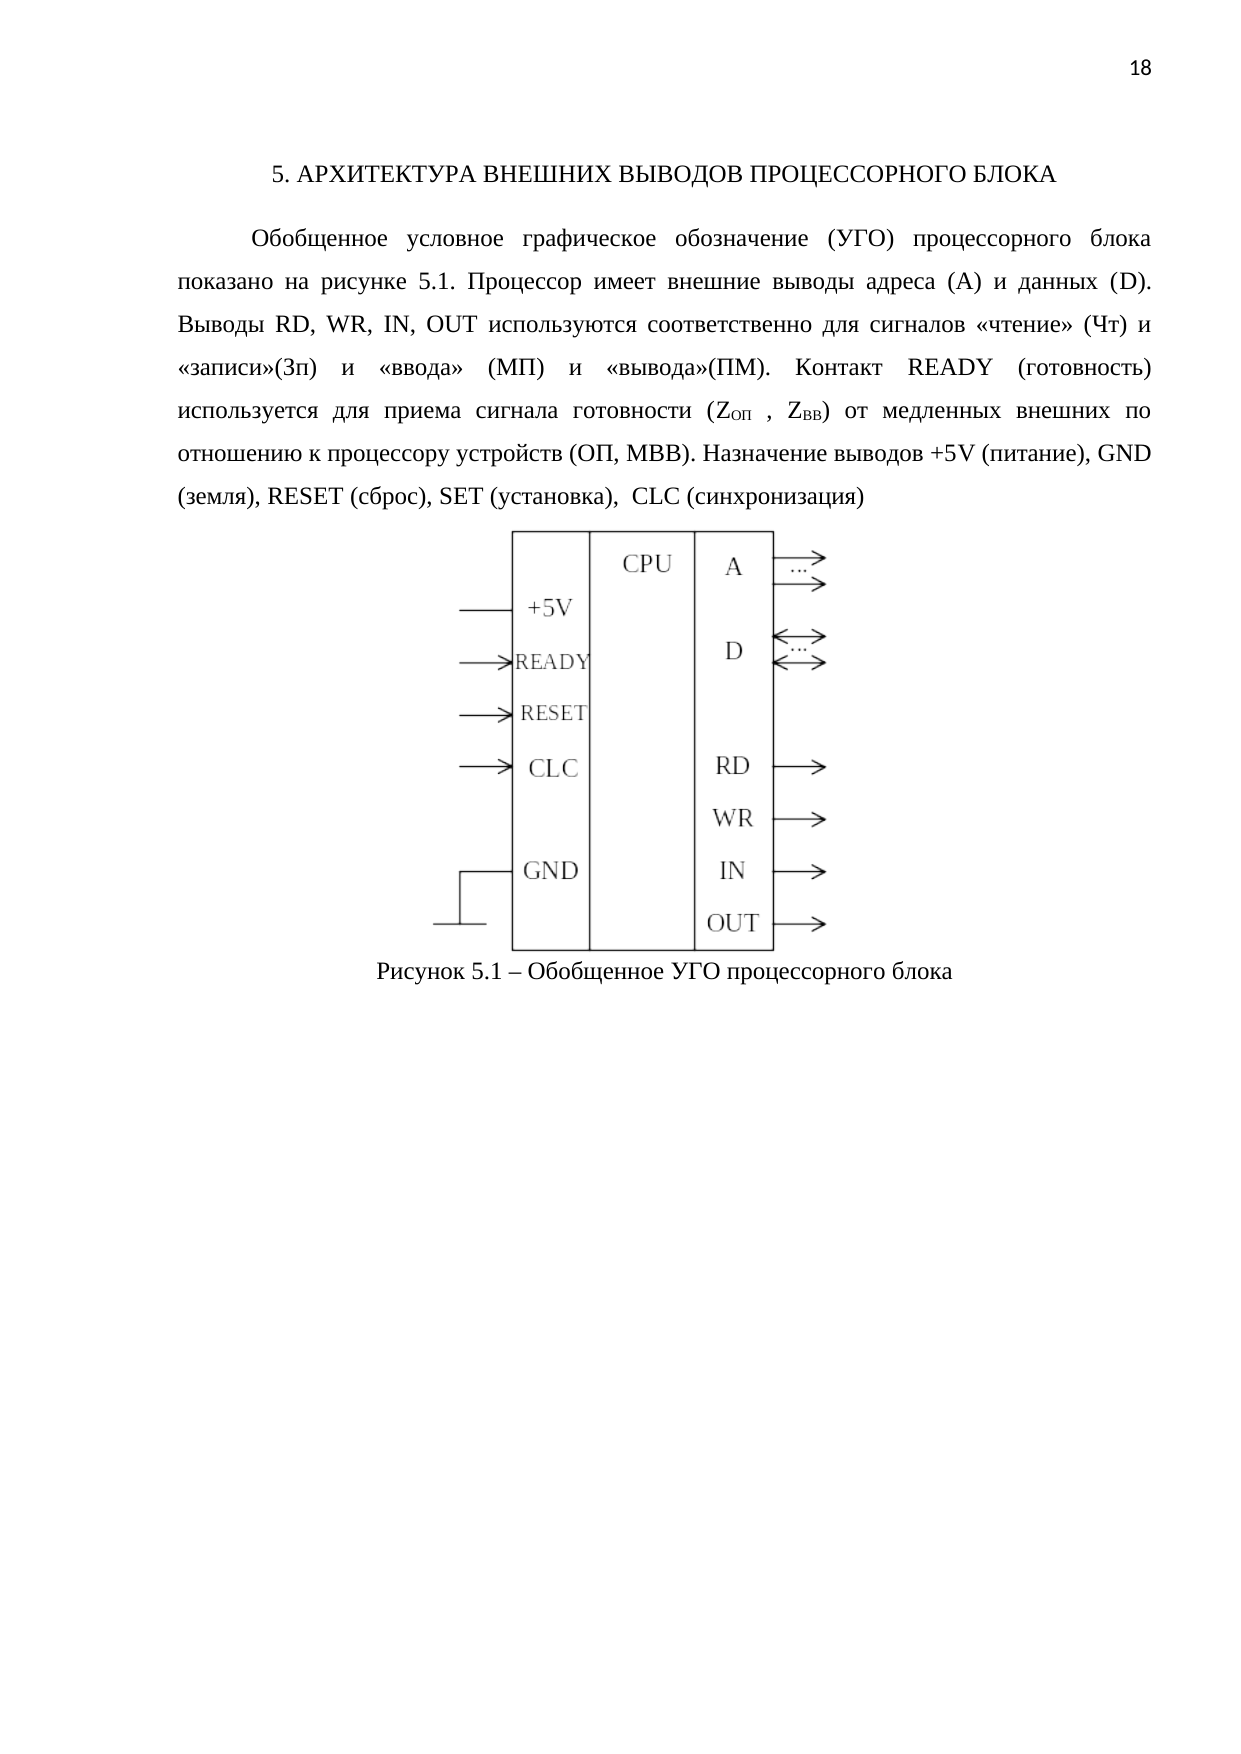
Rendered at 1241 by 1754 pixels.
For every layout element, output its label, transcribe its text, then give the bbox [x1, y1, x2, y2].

text 5. АРХИТЕКТУРА ВНЕШНИХ ВЫВОДОВ ПРОЦЕССОРНОГО БЛОКА [177, 159, 1152, 187]
text Обобщенное условное графическое обозначение (УГО) процессорного блока показано на рисунке 5.1. Процессор имеет внешние выводы адреса (А) и данных (D). Выводы RD, WR, IN, OUT используются соответственно для сигналов «чтение» (Чт) и «записи»(Зп) и «ввода» (МП) и «вывода»(ПМ). Контакт READY (готовность) используется для приема сигнала готовности (ZОП , ZВВ) от медленных внешних по отношению к процессору устройств (ОП, МВВ). Назначение выводов +5V (питание), GND (земля), RESET (сброс), SET (установка), CLC (синхронизация) [177, 223, 1152, 510]
text Рисунок 5.1 – Обобщенное УГО процессорного блока [177, 956, 1152, 984]
